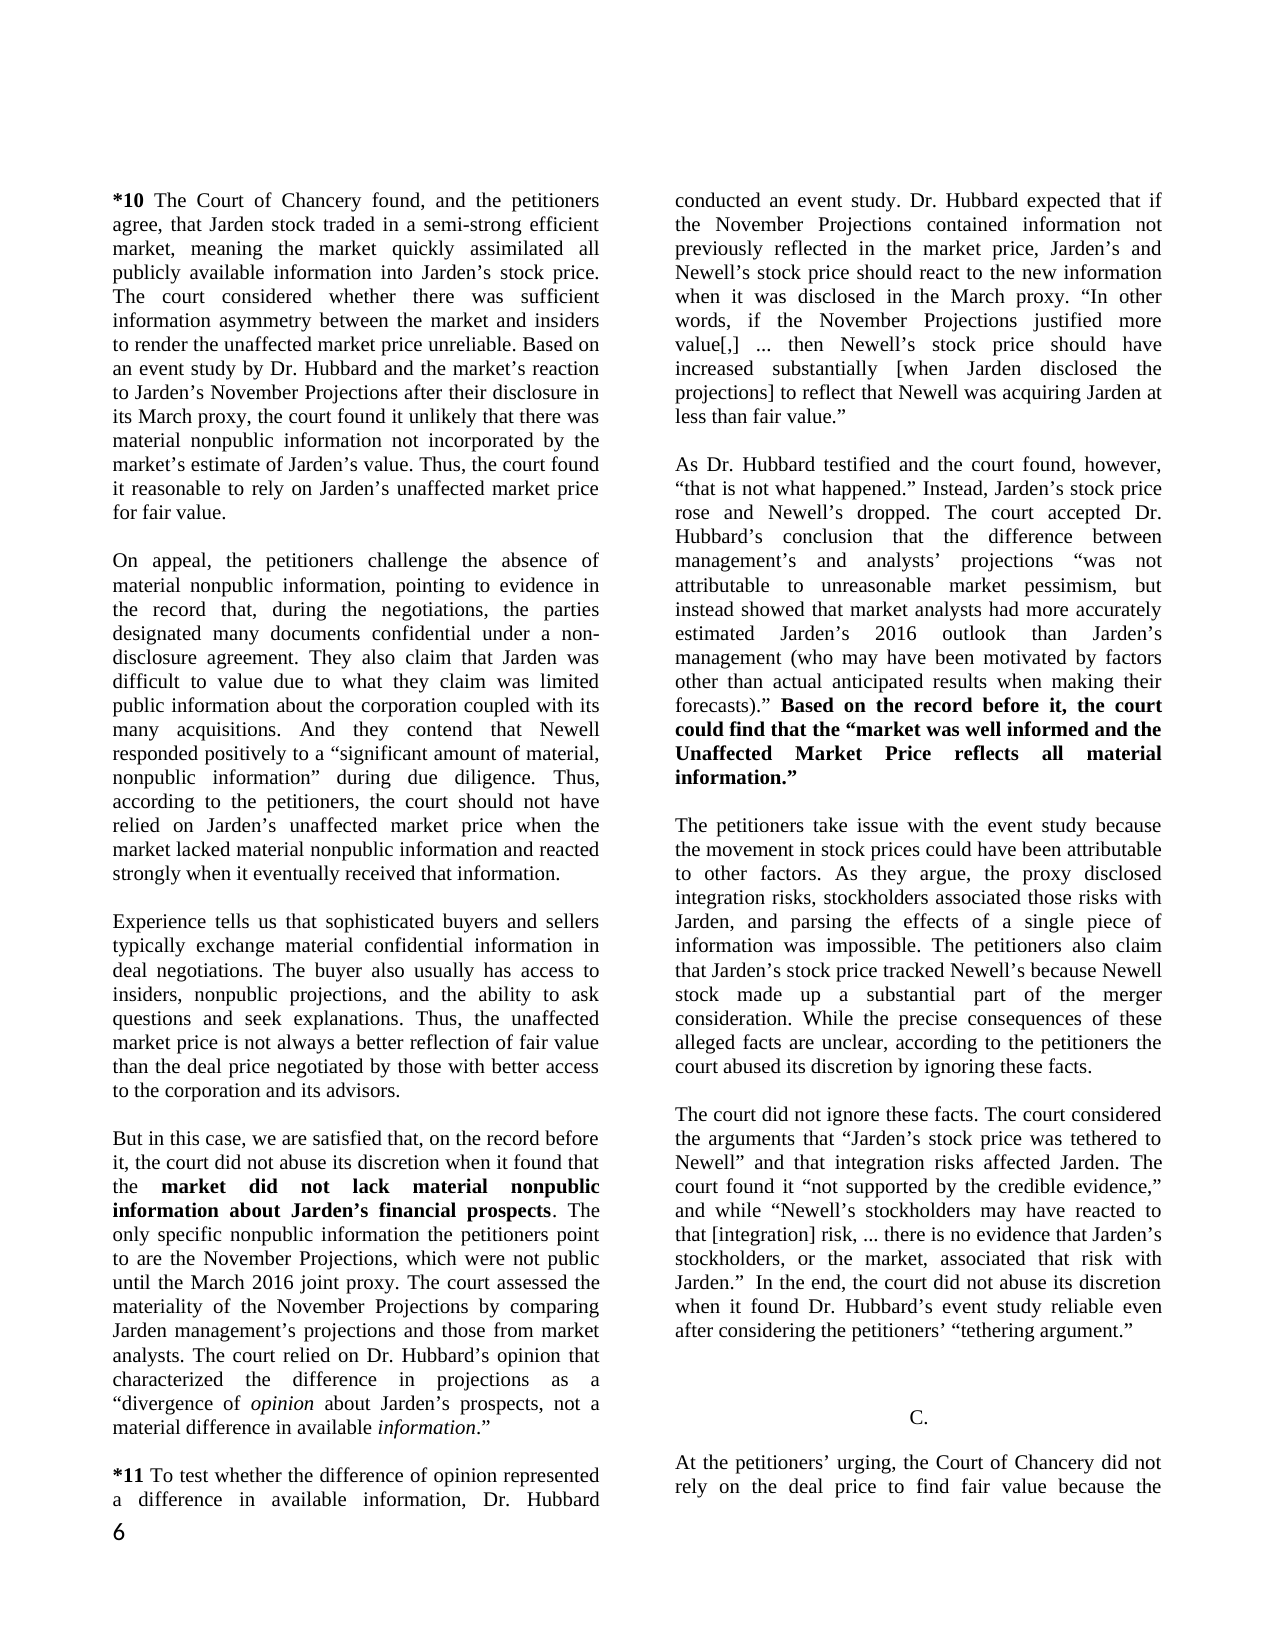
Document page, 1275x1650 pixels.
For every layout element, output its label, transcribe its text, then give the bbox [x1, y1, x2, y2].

text But in this case, we are satisfied that, on the record before it, the court did not abuse its discretion when it found that the market did not lack material nonpublic information about Jarden’s financial prospects. The only specific nonpublic information the petitioners point to are the November Projections, which were not public until the March 2016 joint proxy. The court assessed the materiality of the November Projections by comparing Jarden management’s projections and those from market analysts. The court relied on Dr. Hubbard’s opinion that characterized the difference in projections as a “divergence of opinion about Jarden’s prospects, not a material difference in available information.” [112, 1126, 600, 1439]
text On appeal, the petitioners challenge the absence of material nonpublic information, pointing to evidence in the record that, during the negotiations, the parties designated many documents confidential under a non-disclosure agreement. They also claim that Jarden was difficult to value due to what they claim was limited public information about the corporation coupled with its many acquisitions. And they contend that Newell responded positively to a “significant amount of material, nonpublic information” during due diligence. Thus, according to the petitioners, the court should not have relied on Jarden’s unaffected market price when the market lacked material nonpublic information and reacted strongly when it eventually received that information. [112, 548, 600, 885]
text *10 The Court of Chancery found, and the petitioners agree, that Jarden stock traded in a semi-strong efficient market, meaning the market quickly assimilated all publicly available information into Jarden’s stock price. The court considered whether there was sufficient information asymmetry between the market and insiders to render the unaffected market price unreliable. Based on an event study by Dr. Hubbard and the market’s reaction to Jarden’s November Projections after their disclosure in its March proxy, the court found it unlikely that there was material nonpublic information not incorporated by the market’s estimate of Jarden’s value. Thus, the court found it reasonable to rely on Jarden’s unaffected market price for fair value. [112, 187, 600, 524]
text As Dr. Hubbard testified and the court found, however, “that is not what happened.” Instead, Jarden’s stock price rose and Newell’s dropped. The court accepted Dr. Hubbard’s conclusion that the difference between management’s and analysts’ projections “was not attributable to unreasonable market pessimism, but instead showed that market analysts had more accurately estimated Jarden’s 2016 outlook than Jarden’s management (who may have been motivated by factors other than actual anticipated results when making their forecasts).” Based on the record before it, the court could find that the “market was well informed and the Unaffected Market Price reflects all material information.” [675, 452, 1162, 789]
text The petitioners take issue with the event study because the movement in stock prices could have been attributable to other factors. As they argue, the proxy disclosed integration risks, stockholders associated those risks with Jarden, and parsing the effects of a single piece of information was impossible. The petitioners also claim that Jarden’s stock price tracked Newell’s because Newell stock made up a substantial part of the merger consideration. While the precise consequences of these alleged facts are unclear, according to the petitioners the court abused its discretion by ignoring these facts. [675, 813, 1162, 1078]
text The court did not ignore these facts. The court considered the arguments that “Jarden’s stock price was tethered to Newell” and that integration risks affected Jarden. The court found it “not supported by the credible evidence,” and while “Newell’s stockholders may have reacted to that [integration] risk, ... there is no evidence that Jarden’s stockholders, or the market, associated that risk with Jarden.” In the end, the court did not abuse its discretion when it found Dr. Hubbard’s event study reliable even after considering the petitioners’ “tethering argument.” [675, 1102, 1162, 1342]
text *11 To test whether the difference of opinion represented a difference in available information, Dr. Hubbard conducted an event study. Dr. Hubbard expected that if the November Projections contained information not previously reflected in the market price, Jarden’s and Newell’s stock price should react to the new information when it was disclosed in the March proxy. “In other words, if the November Projections justified more value[,] ... then Newell’s stock price should have increased substantially [when Jarden disclosed the projections] to reflect that Newell was acquiring Jarden at less than fair value.” [675, 187, 1162, 428]
text Experience tells us that sophisticated buyers and sellers typically exchange material confidential information in deal negotiations. The buyer also usually has access to insiders, nonpublic projections, and the ability to ask questions and seek explanations. Thus, the unaffected market price is not always a better reflection of fair value than the deal price negotiated by those with better access to the corporation and its advisors. [112, 909, 600, 1102]
text C. [675, 1405, 1162, 1429]
